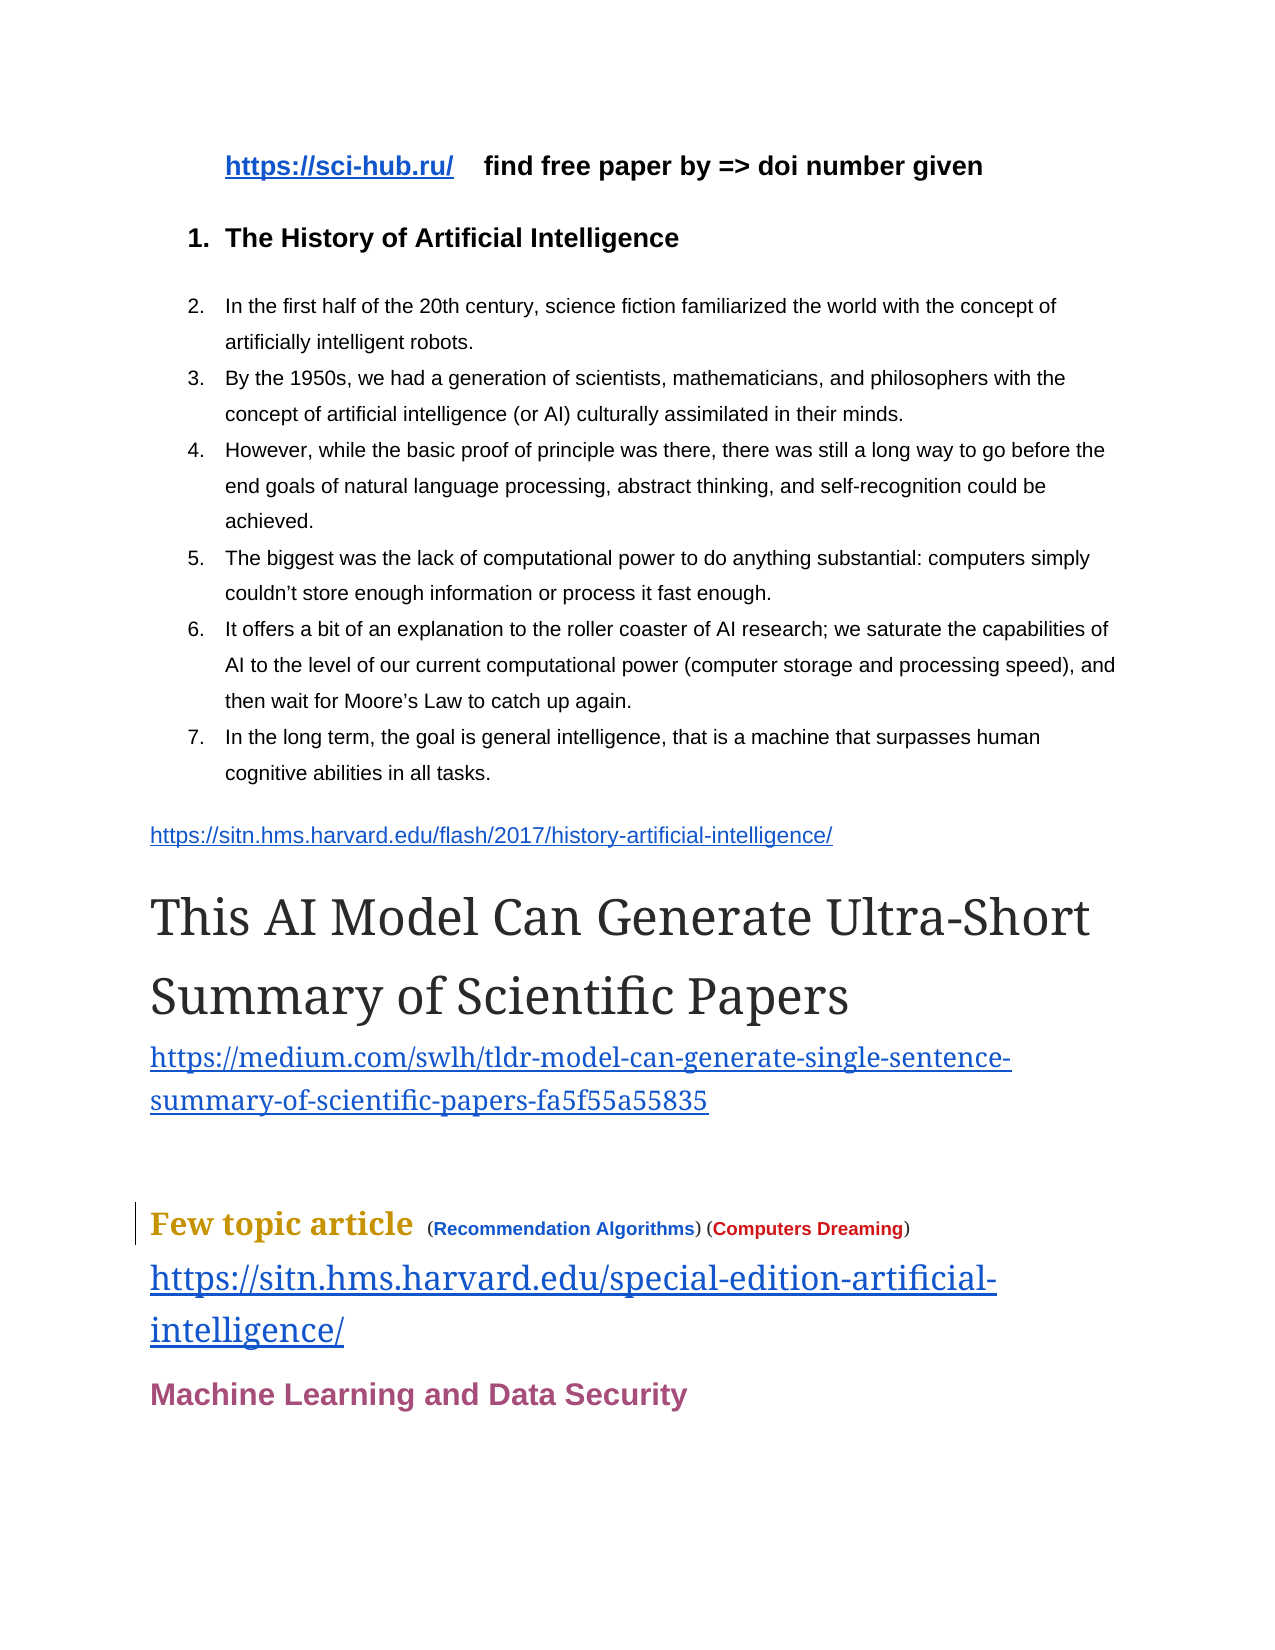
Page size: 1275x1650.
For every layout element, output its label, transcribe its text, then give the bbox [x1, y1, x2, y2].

text https://medium.com/swlh/tldr-model-can-generate-single-sentence-summary-of-scientific-papers-fa5f55a55835 [150, 1039, 1125, 1118]
text This AI Model Can Generate Ultra-Short Summary of Scientific Papers [150, 882, 1125, 1029]
list In the first half of the 20th century, science fiction familiarized the world with the concept of artificially intelligent robots. [187, 294, 1125, 354]
subtitle Machine Learning and Data Security [150, 1376, 1125, 1412]
text Few topic article (Recommendation Algorithms) (Computers Dreaming) [150, 1202, 1125, 1245]
list The History of Artificial Intelligence [187, 222, 1125, 253]
list By the 1950s, we had a generation of scientists, mathematicians, and philosophers with the concept of artificial intelligence (or AI) culturally assimilated in their minds. [187, 366, 1125, 426]
text https://sitn.hms.harvard.edu/flash/2017/history-artificial-intelligence/ [150, 822, 1125, 878]
list It offers a bit of an explanation to the roller coaster of AI research; we saturate the capabilities of AI to the level of our current computational power (computer storage and processing speed), and then wait for Moore’s Law to catch up again. [187, 617, 1125, 713]
text https://sci-hub.ru/ find free paper by => doi number given [225, 150, 1125, 181]
list However, while the basic proof of principle was there, there was still a long way to go before the end goals of natural language processing, abstract thinking, and self-recognition could be achieved. [187, 437, 1125, 533]
list The biggest was the lack of computational power to do anything substantial: computers simply couldn’t store enough information or process it fast enough. [187, 545, 1125, 605]
text https://sitn.hms.harvard.edu/special-edition-artificial-intelligence/ [150, 1255, 1125, 1352]
list In the long term, the goal is general intelligence, that is a machine that surpasses human cognitive abilities in all tasks. [187, 725, 1125, 785]
